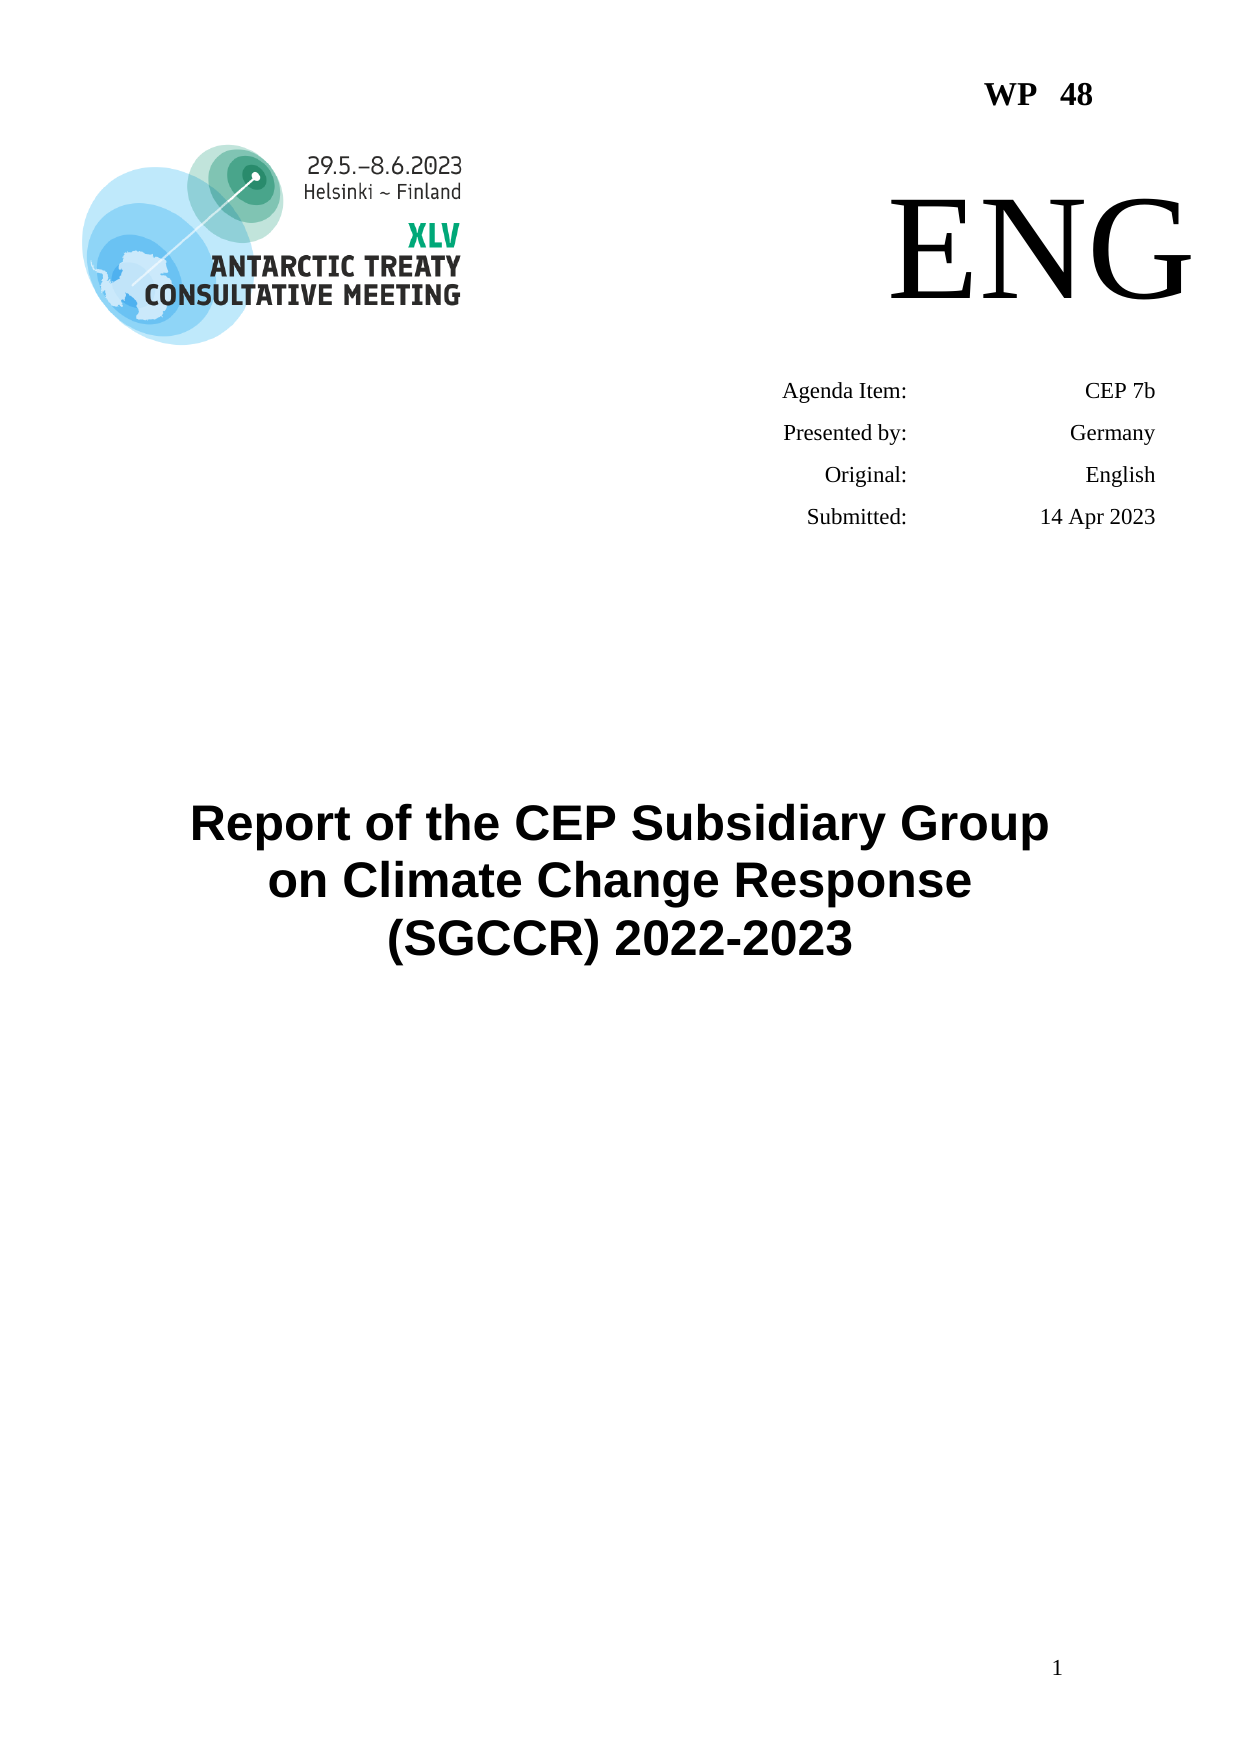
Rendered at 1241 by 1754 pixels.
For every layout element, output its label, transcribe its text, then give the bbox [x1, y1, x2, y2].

title Report of the CEP Subsidiary Group on Climate Change Response (SGCCR) 2022-2023 [177, 793, 1063, 965]
picture [44, 112, 498, 377]
